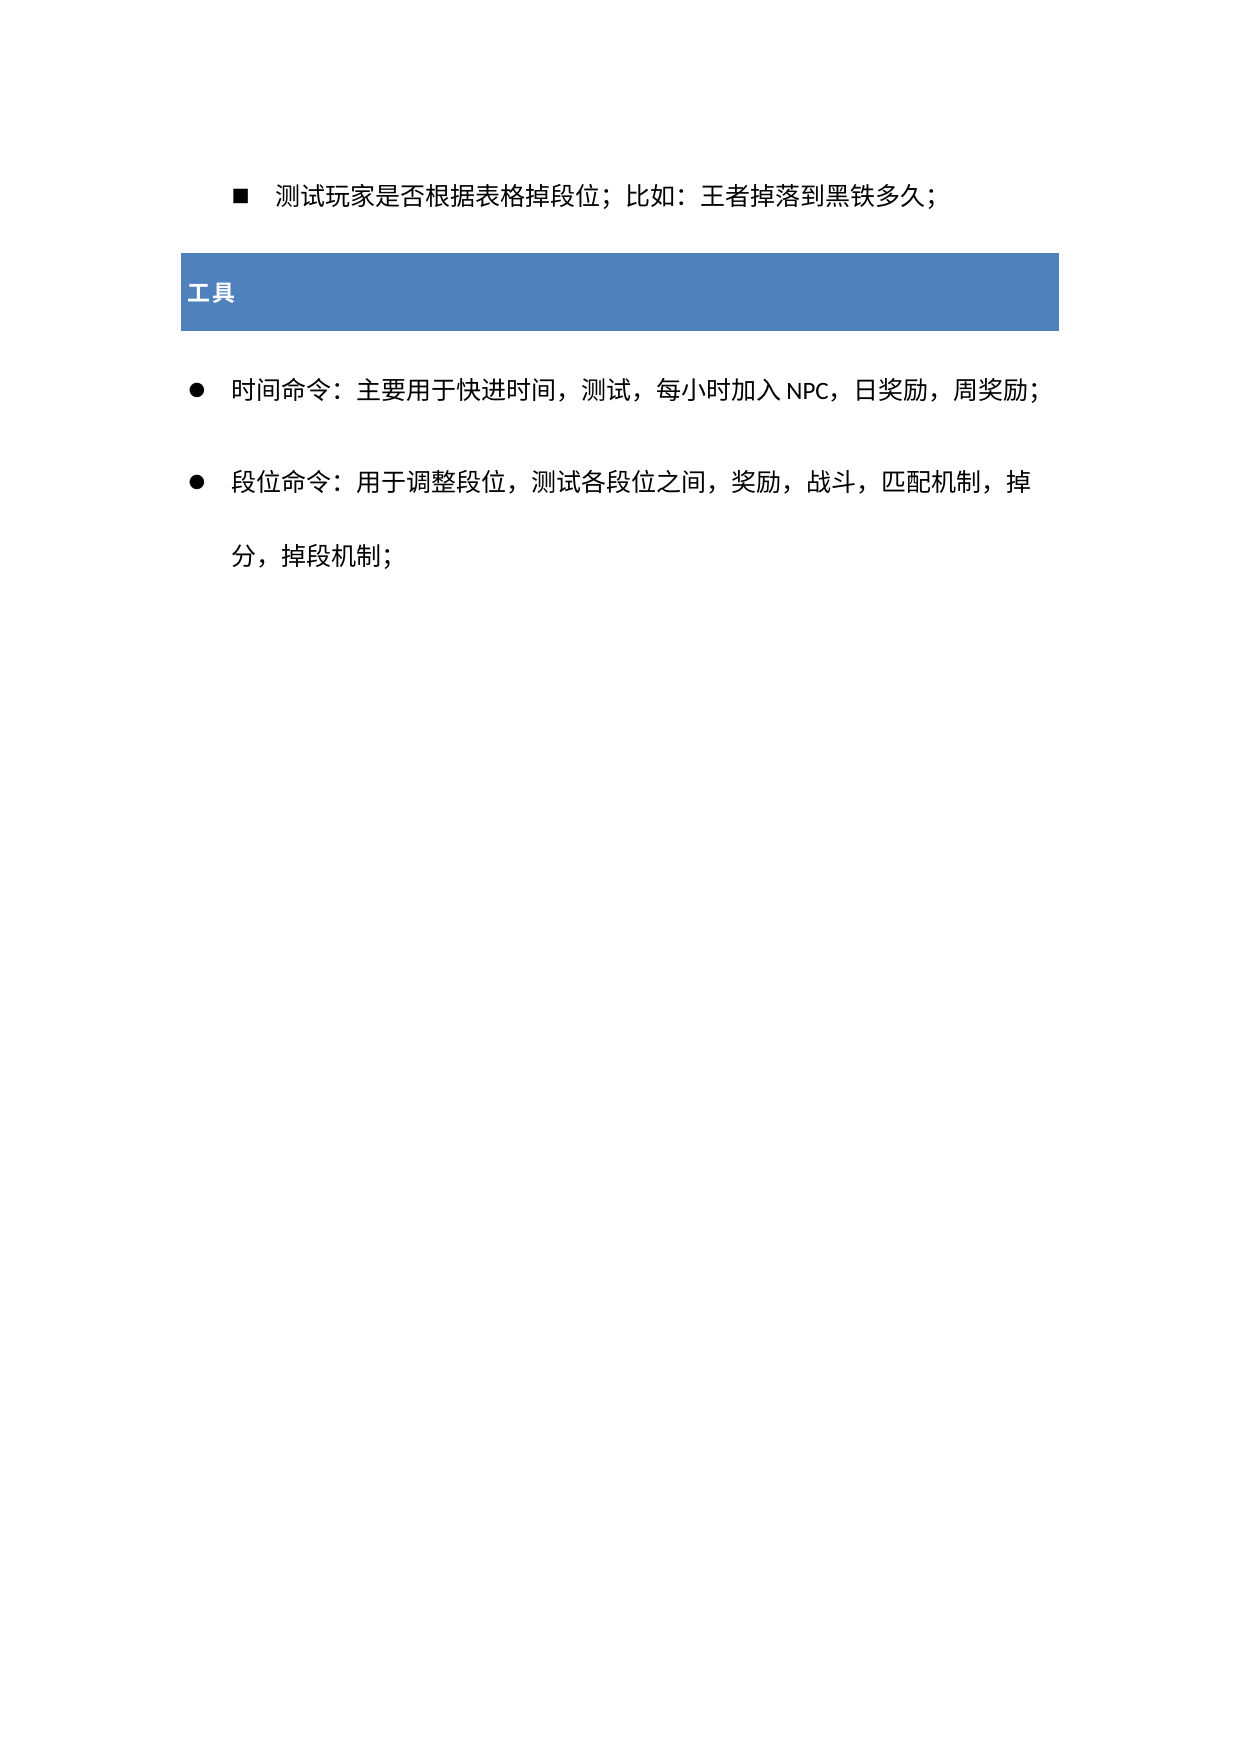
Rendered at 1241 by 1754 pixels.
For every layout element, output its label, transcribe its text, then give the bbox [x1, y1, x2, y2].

list 段位命令：用于调整段位，测试各段位之间，奖励，战斗，匹配机制，掉分，掉段机制； [187, 448, 1053, 587]
subtitle 工具 [188, 260, 1053, 324]
list 时间命令：主要用于快进时间，测试，每小时加入NPC，日奖励，周奖励； [187, 356, 1053, 421]
list 测试玩家是否根据表格掉段位；比如：王者掉落到黑铁多久； [187, 162, 1053, 227]
